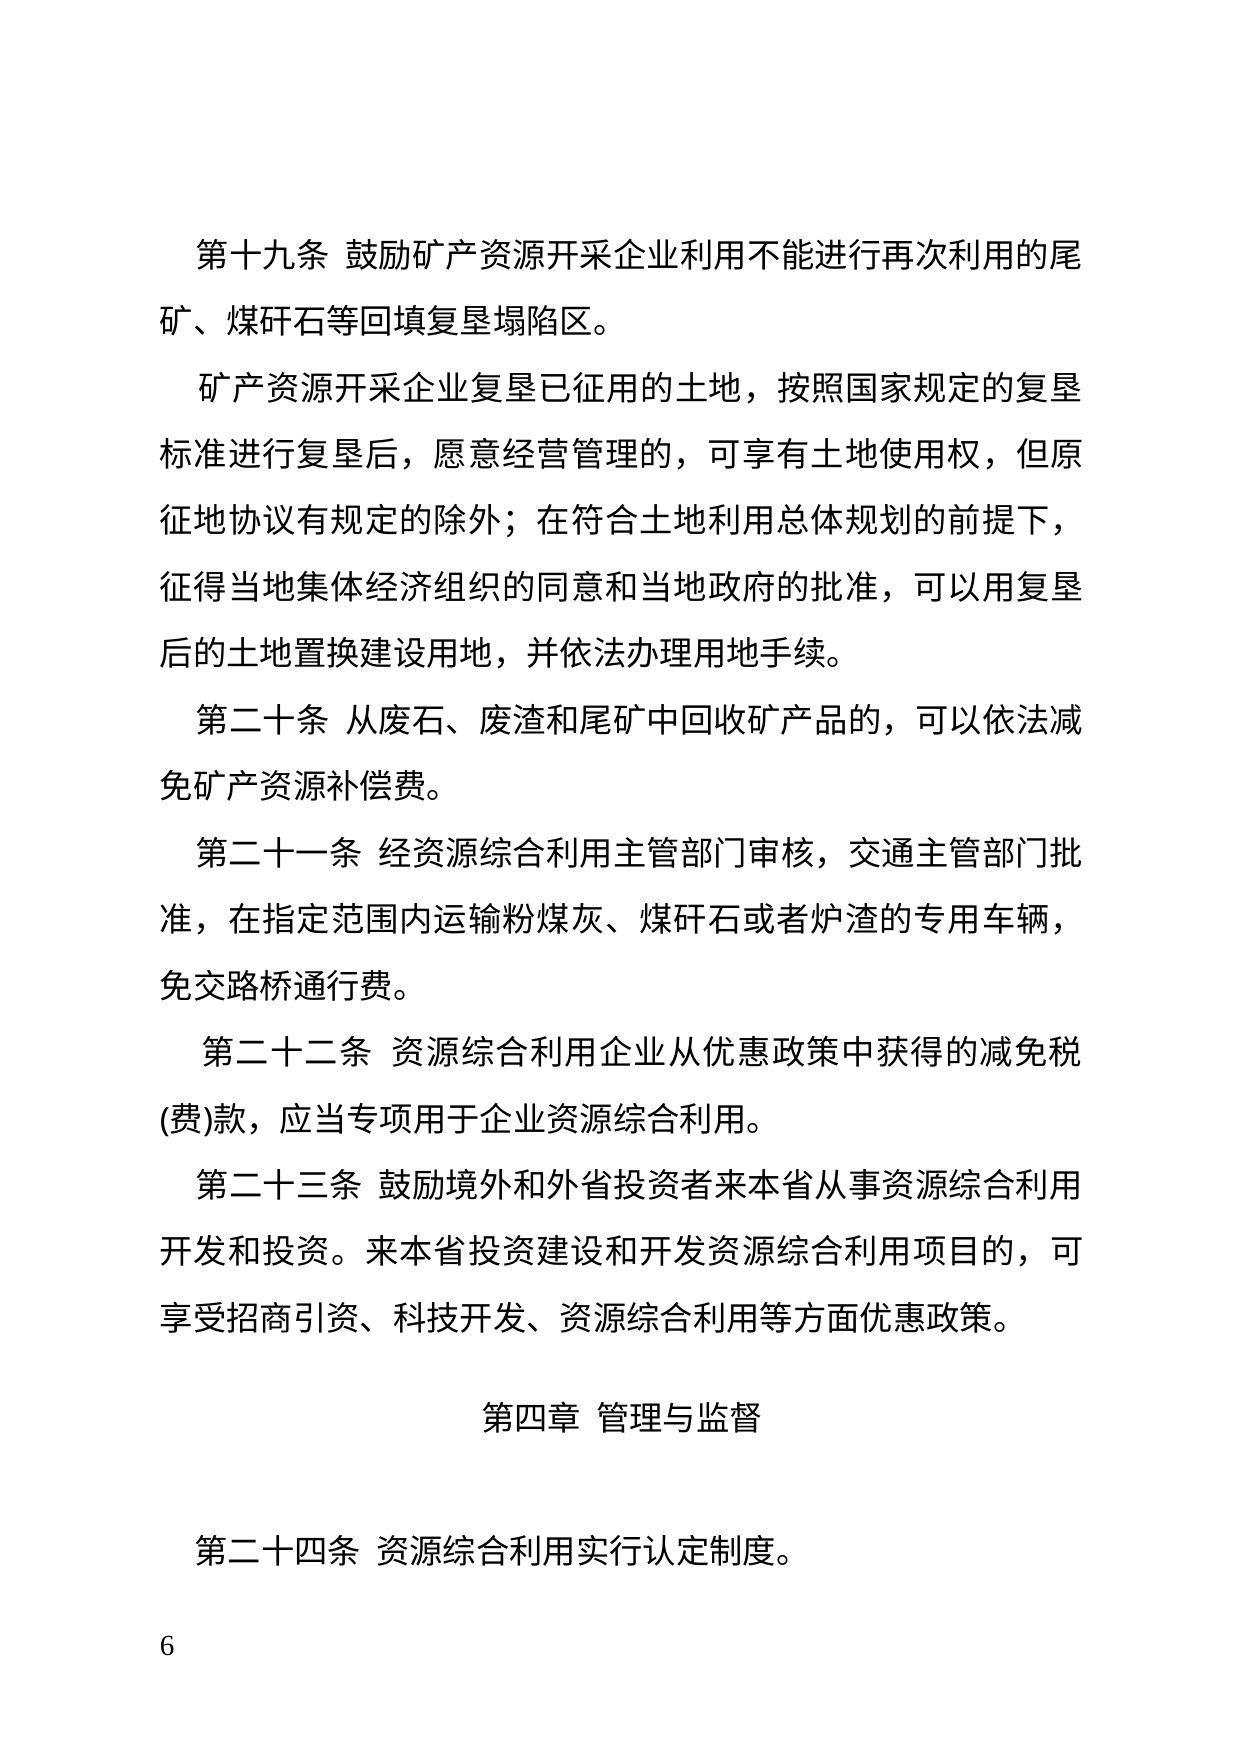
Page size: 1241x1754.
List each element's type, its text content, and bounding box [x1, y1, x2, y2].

text 第二十条 从废石、废渣和尾矿中回收矿产品的，可以依法减免矿产资源补偿费。 [159, 684, 1084, 817]
text 第二十三条 鼓励境外和外省投资者来本省从事资源综合利用开发和投资。来本省投资建设和开发资源综合利用项目的，可享受招商引资、科技开发、资源综合利用等方面优惠政策。 [159, 1150, 1084, 1349]
text 第十九条 鼓励矿产资源开采企业利用不能进行再次利用的尾矿、煤矸石等回填复垦塌陷区。 [159, 219, 1084, 352]
text 第四章 管理与监督 [159, 1382, 1084, 1449]
text 第二十二条 资源综合利用企业从优惠政策中获得的减免税(费)款，应当专项用于企业资源综合利用。 [159, 1017, 1084, 1150]
text 矿产资源开采企业复垦已征用的土地，按照国家规定的复垦标准进行复垦后，愿意经营管理的，可享有土地使用权，但原征地协议有规定的除外；在符合土地利用总体规划的前提下，征得当地集体经济组织的同意和当地政府的批准，可以用复垦后的土地置换建设用地，并依法办理用地手续。 [159, 352, 1084, 684]
text 第二十一条 经资源综合利用主管部门审核，交通主管部门批准，在指定范围内运输粉煤灰、煤矸石或者炉渣的专用车辆，免交路桥通行费。 [159, 817, 1084, 1017]
text 第二十四条 资源综合利用实行认定制度。 [159, 1515, 1084, 1582]
